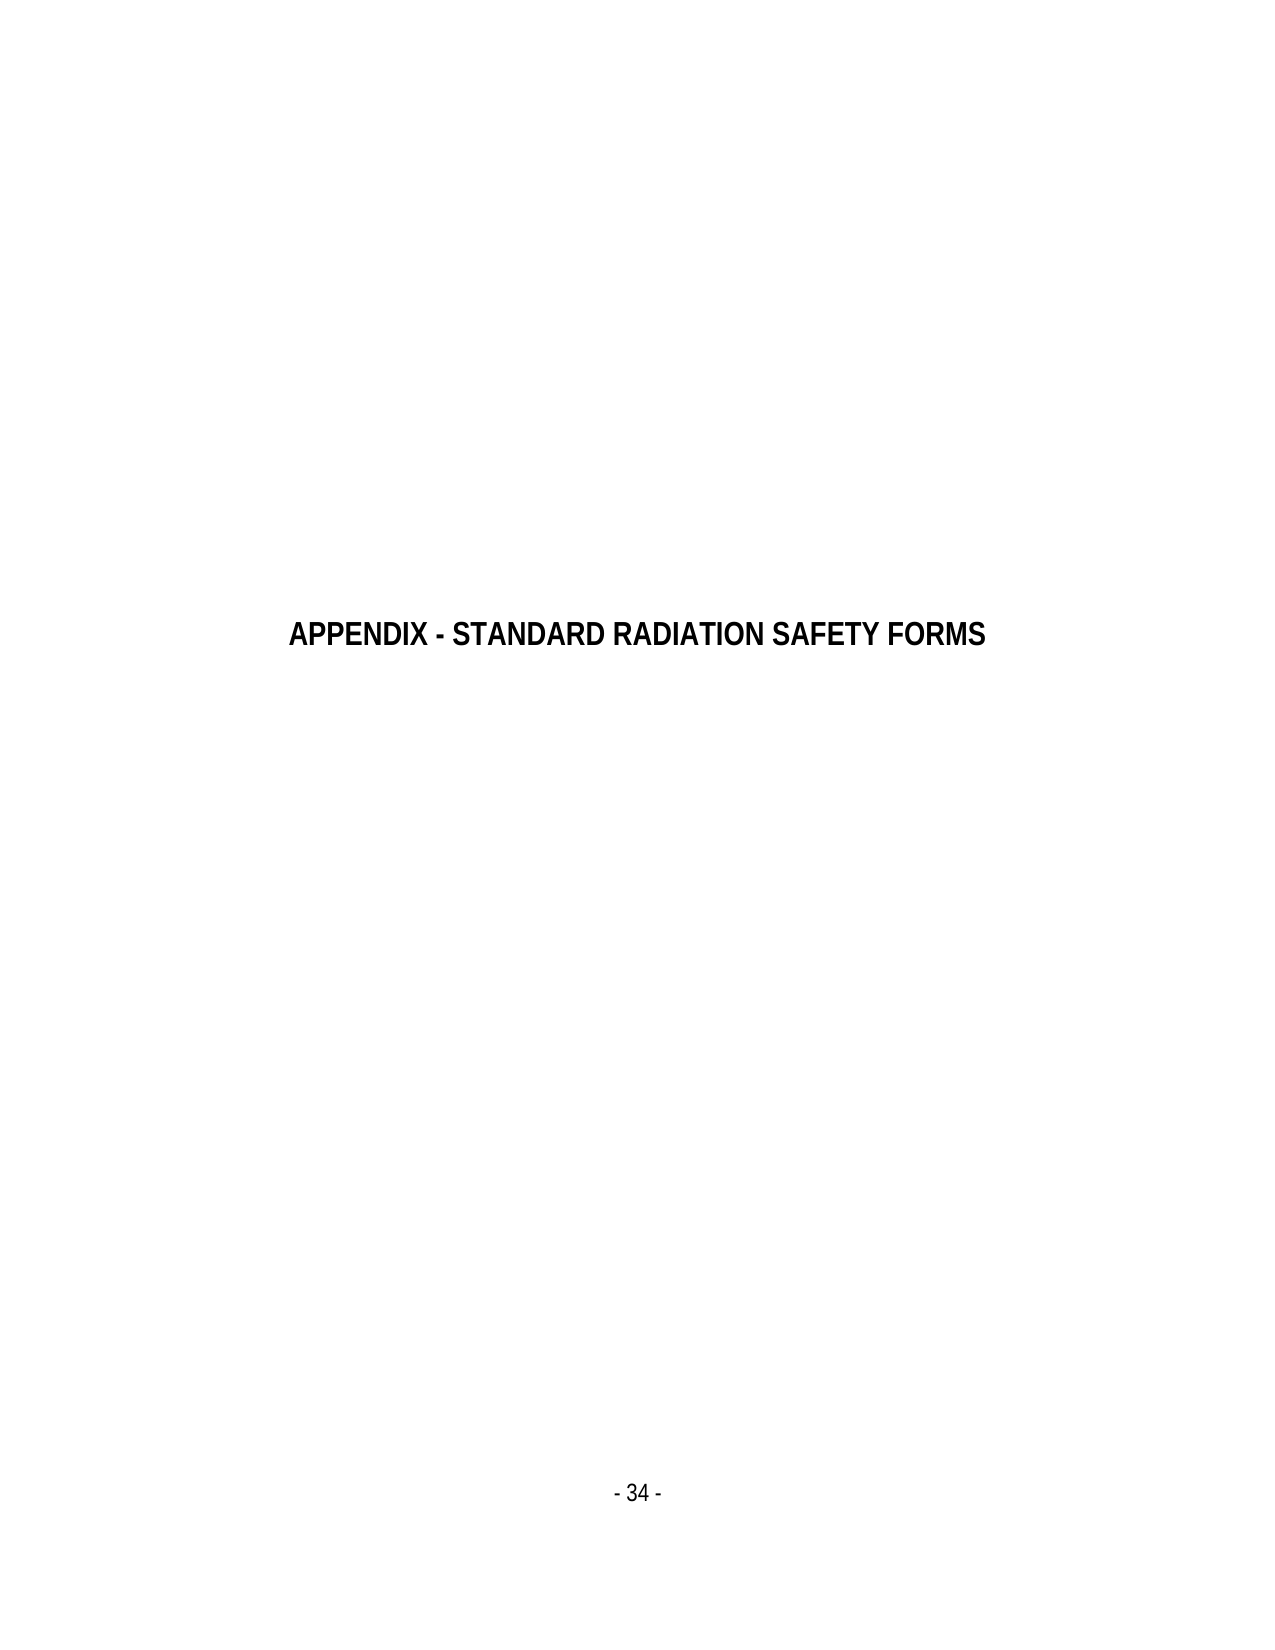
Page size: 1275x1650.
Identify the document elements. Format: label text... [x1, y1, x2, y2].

text APPENDIX - STANDARD RADIATION SAFETY FORMS [187, 614, 1087, 652]
